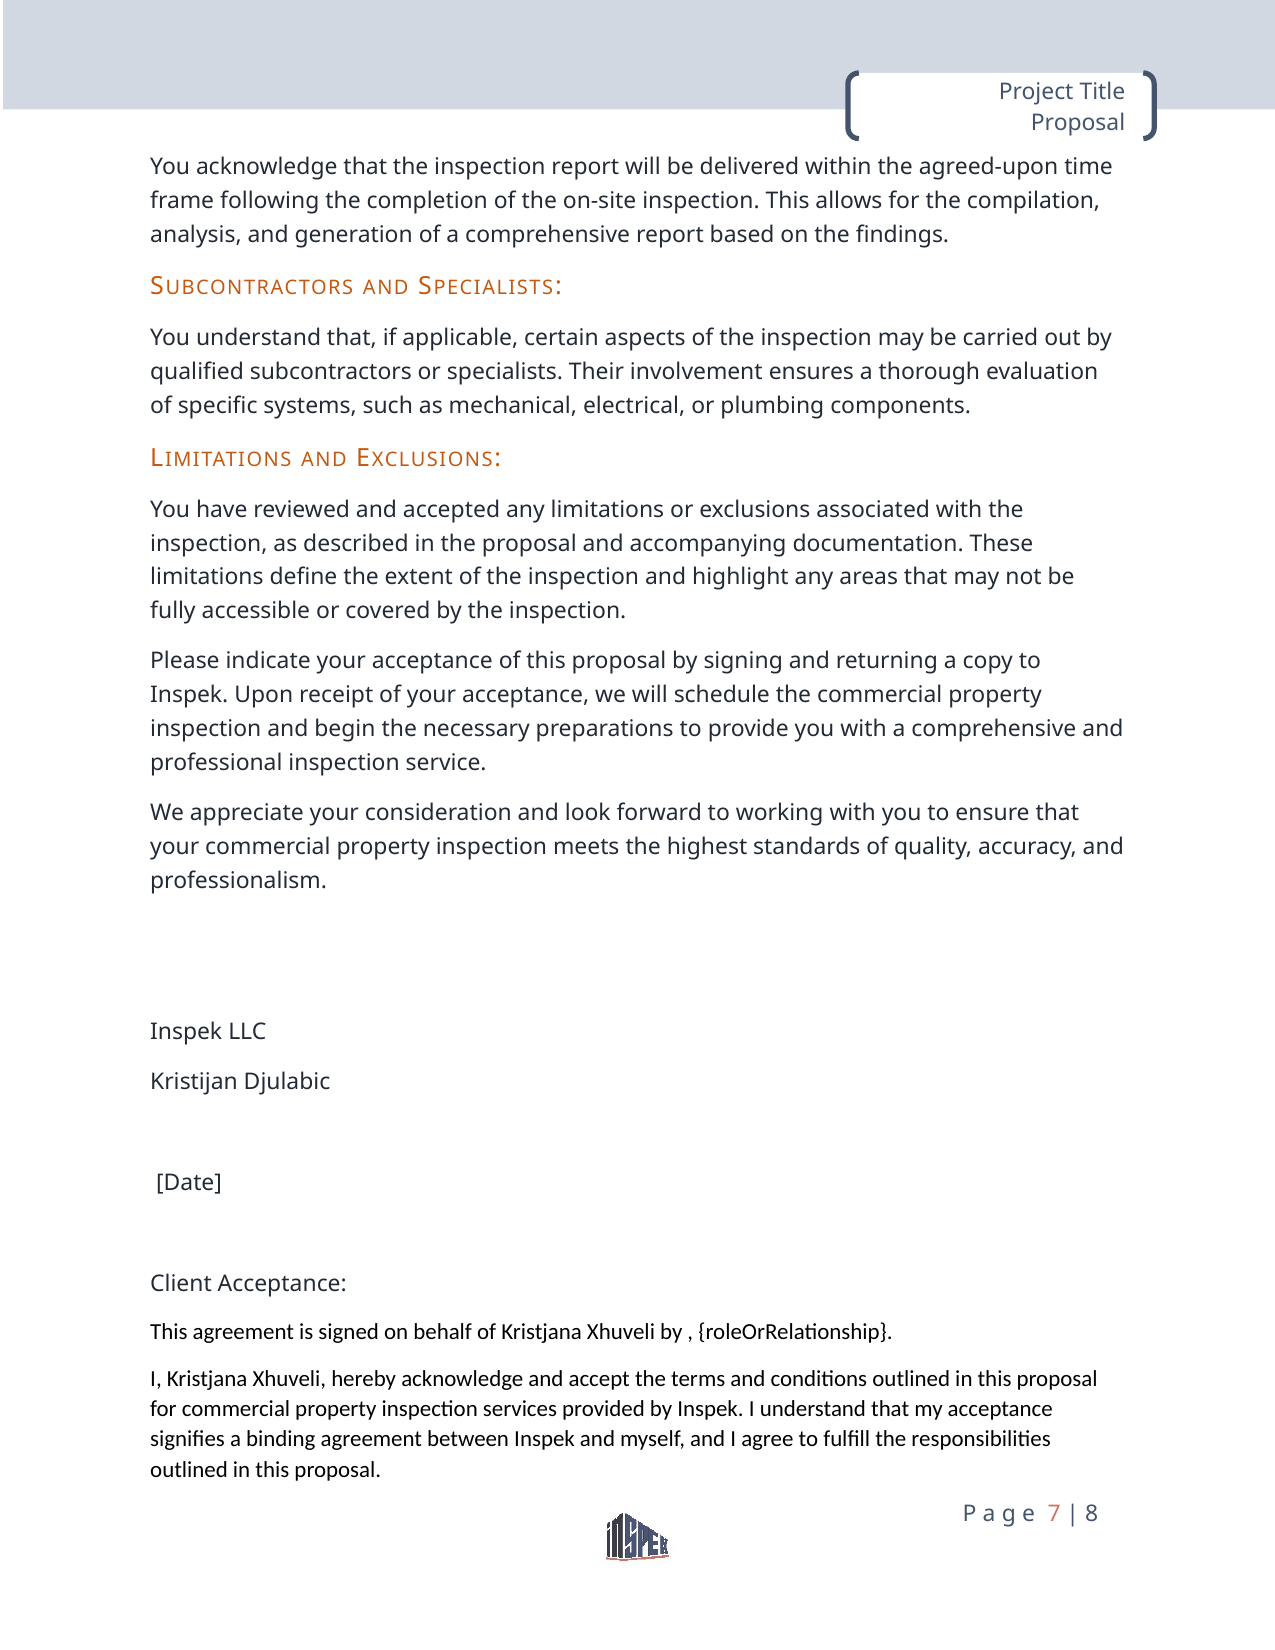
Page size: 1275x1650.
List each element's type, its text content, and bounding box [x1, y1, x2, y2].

text Client Acceptance: [150, 1267, 1125, 1298]
text This agreement is signed on behalf of Kristjana Xhuveli by , {roleOrRelationship}. [150, 1317, 1125, 1345]
subtitle Limitations and Exclusions: [150, 439, 1125, 473]
text You acknowledge that the inspection report will be delivered within the agreed-upon time frame following the completion of the on-site inspection. This allows for the compilation, analysis, and generation of a comprehensive report based on the findings. [150, 150, 1125, 249]
text You understand that, if applicable, certain aspects of the inspection may be carried out by qualified subcontractors or specialists. Their involvement ensures a thorough evaluation of specific systems, such as mechanical, electrical, or plumbing components. [150, 321, 1125, 420]
text You have reviewed and accepted any limitations or exclusions associated with the inspection, as described in the proposal and accompanying documentation. These limitations define the extent of the inspection and highlight any areas that may not be fully accessible or covered by the inspection. [150, 493, 1125, 625]
text We appreciate your consideration and look forward to working with you to ensure that your commercial property inspection meets the highest standards of quality, accuracy, and professionalism. [150, 796, 1125, 895]
text Inspek LLC [150, 1015, 1125, 1046]
text I, Kristjana Xhuveli, hereby acknowledge and accept the terms and conditions outlined in this proposal for commercial property inspection services provided by Inspek. I understand that my acceptance signifies a binding agreement between Inspek and myself, and I agree to fulfill the responsibilities outlined in this proposal. [150, 1364, 1125, 1483]
subtitle Subcontractors and Specialists: [150, 268, 1125, 302]
text [Date] [150, 1166, 1125, 1197]
text Kristijan Djulabic [150, 1065, 1125, 1096]
picture [567, 1501, 707, 1572]
text Please indicate your acceptance of this proposal by signing and returning a copy to Inspek. Upon receipt of your acceptance, we will schedule the commercial property inspection and begin the necessary preparations to provide you with a comprehensive and professional inspection service. [150, 644, 1125, 777]
